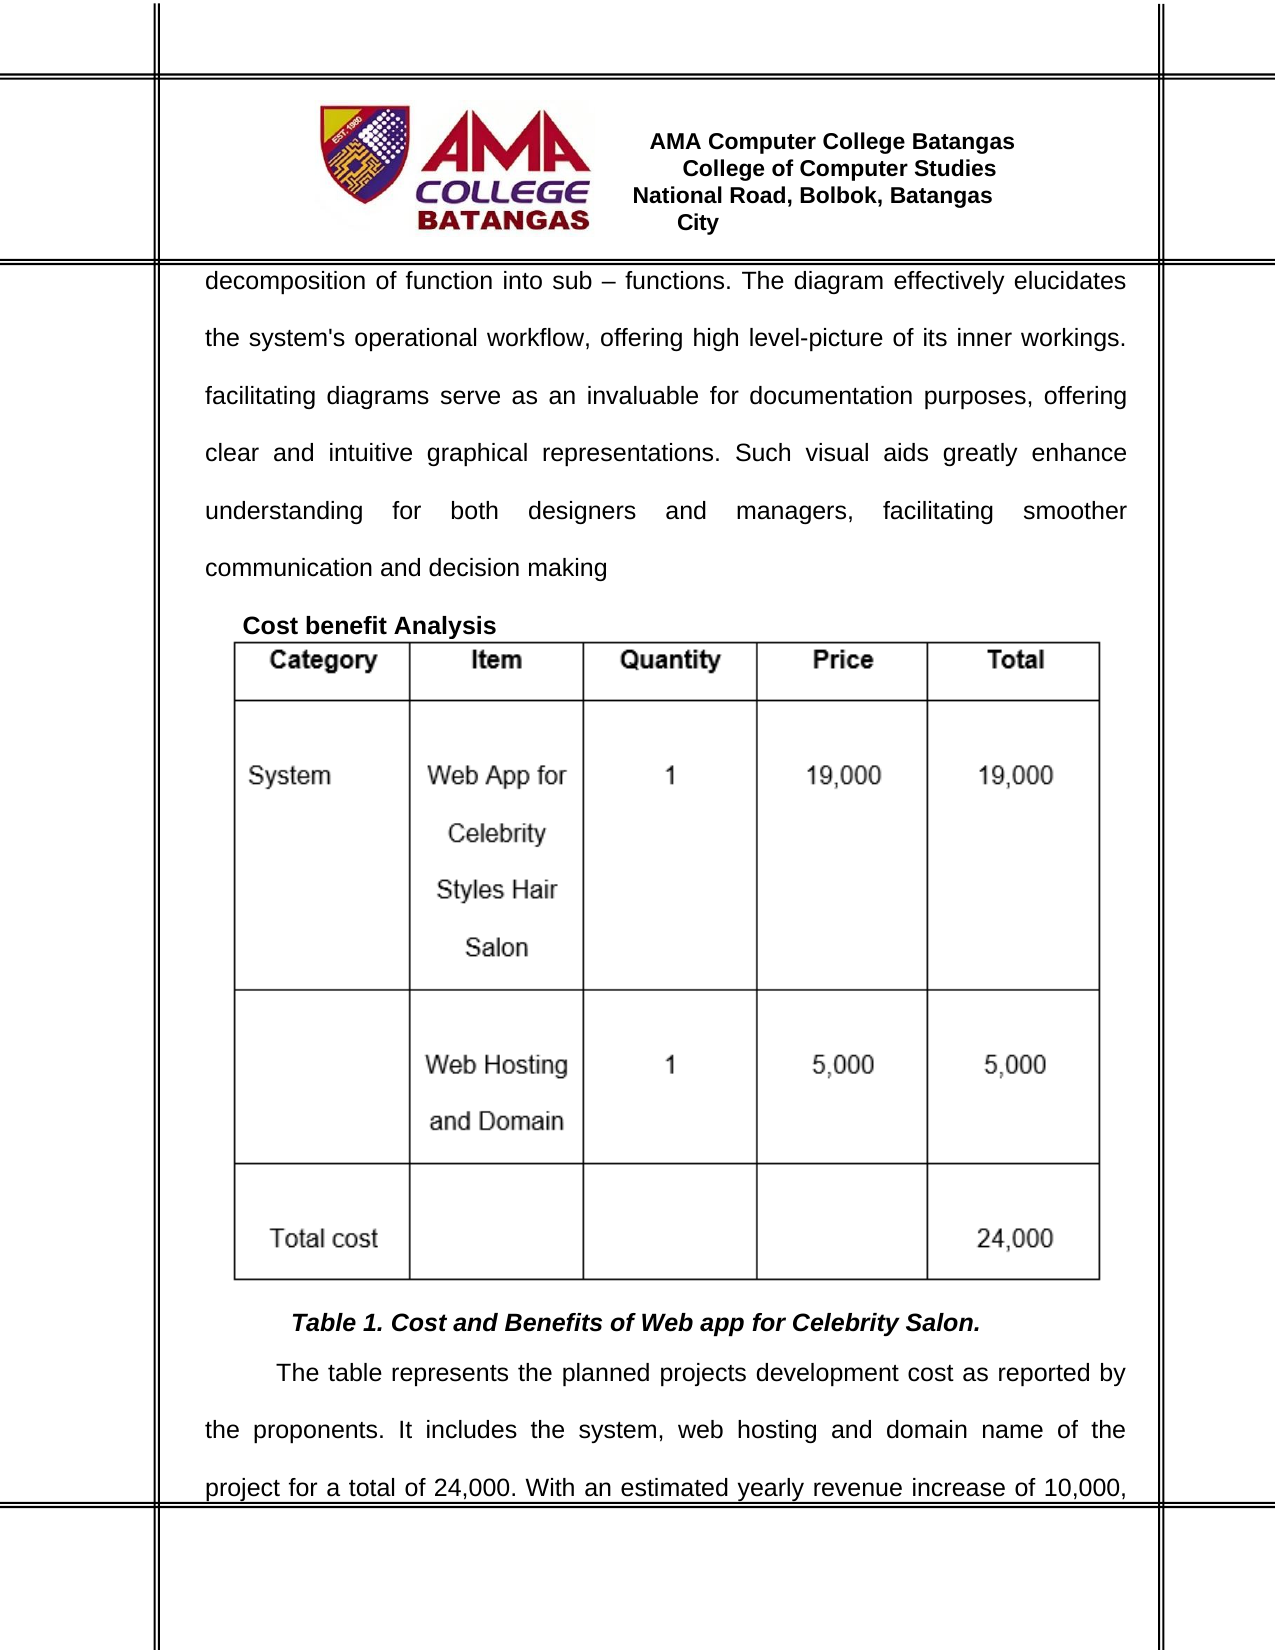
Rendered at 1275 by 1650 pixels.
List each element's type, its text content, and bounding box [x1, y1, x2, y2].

text Table 1. Cost and Benefits of Web app for Celebrity Salon. [18, 1308, 1257, 1337]
picture [231, 639, 1102, 1282]
subtitle Cost benefit Analysis [242, 611, 1257, 639]
picture [314, 100, 596, 237]
